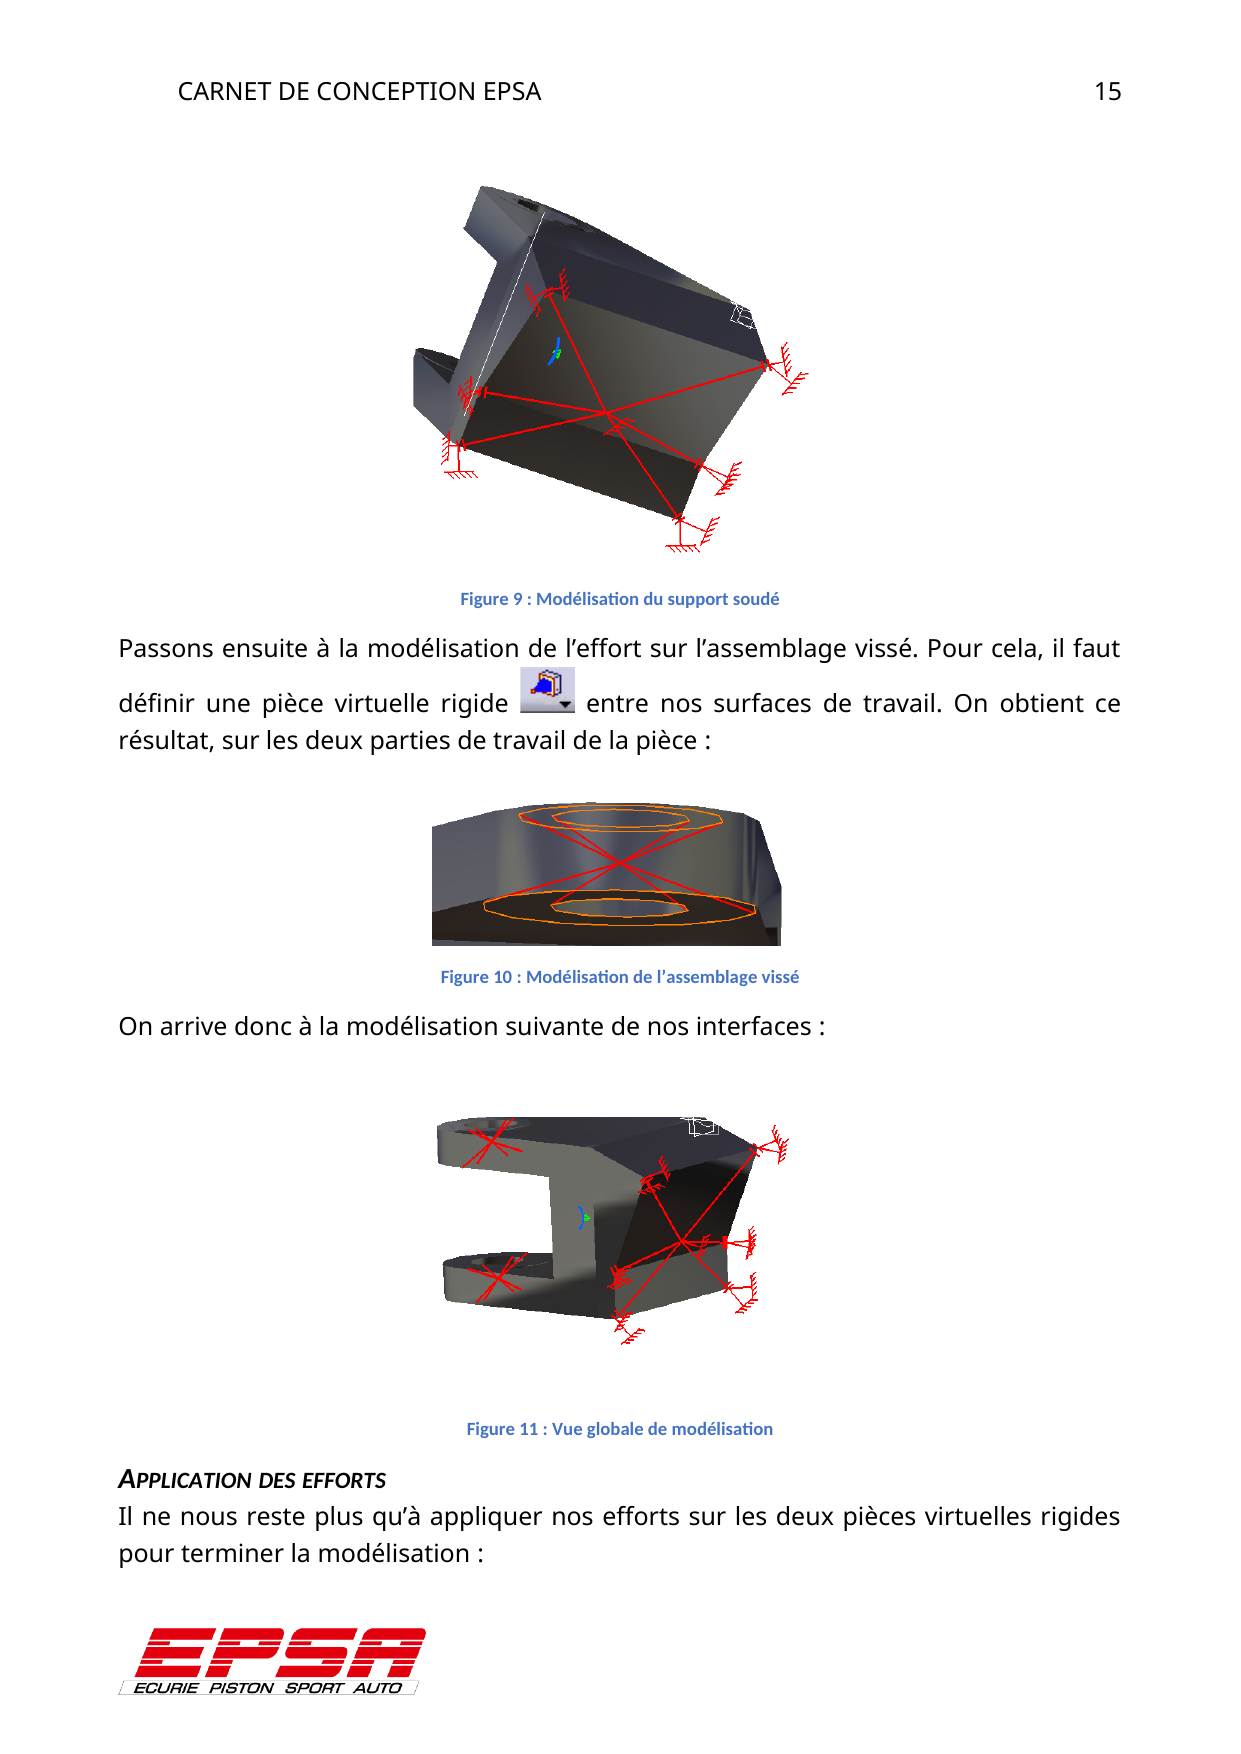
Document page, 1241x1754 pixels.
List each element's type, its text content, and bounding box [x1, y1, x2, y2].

text Passons ensuite à la modélisation de l’effort sur l’assemblage vissé. Pour cela, il faut définir une pièce virtuelle rigide entre nos surfaces de travail. On obtient ce résultat, sur les deux parties de travail de la pièce : [118, 631, 1122, 757]
picture [432, 776, 809, 946]
picture [118, 1628, 426, 1695]
text Figure 9 : Modélisation du support soudé [118, 587, 1122, 610]
text On arrive donc à la modélisation suivante de nos interfaces : [118, 1008, 1122, 1043]
picture [413, 147, 827, 568]
picture [386, 1062, 854, 1398]
text Il ne nous reste plus qu’à appliquer nos efforts sur les deux pièces virtuelles rigides pour terminer la modélisation : [118, 1499, 1122, 1570]
picture [520, 667, 575, 713]
subtitle Application des efforts [118, 1461, 1122, 1496]
text Figure 11 : Vue globale de modélisation [118, 1417, 1122, 1440]
text Figure 10 : Modélisation de l’assemblage vissé [118, 965, 1122, 988]
